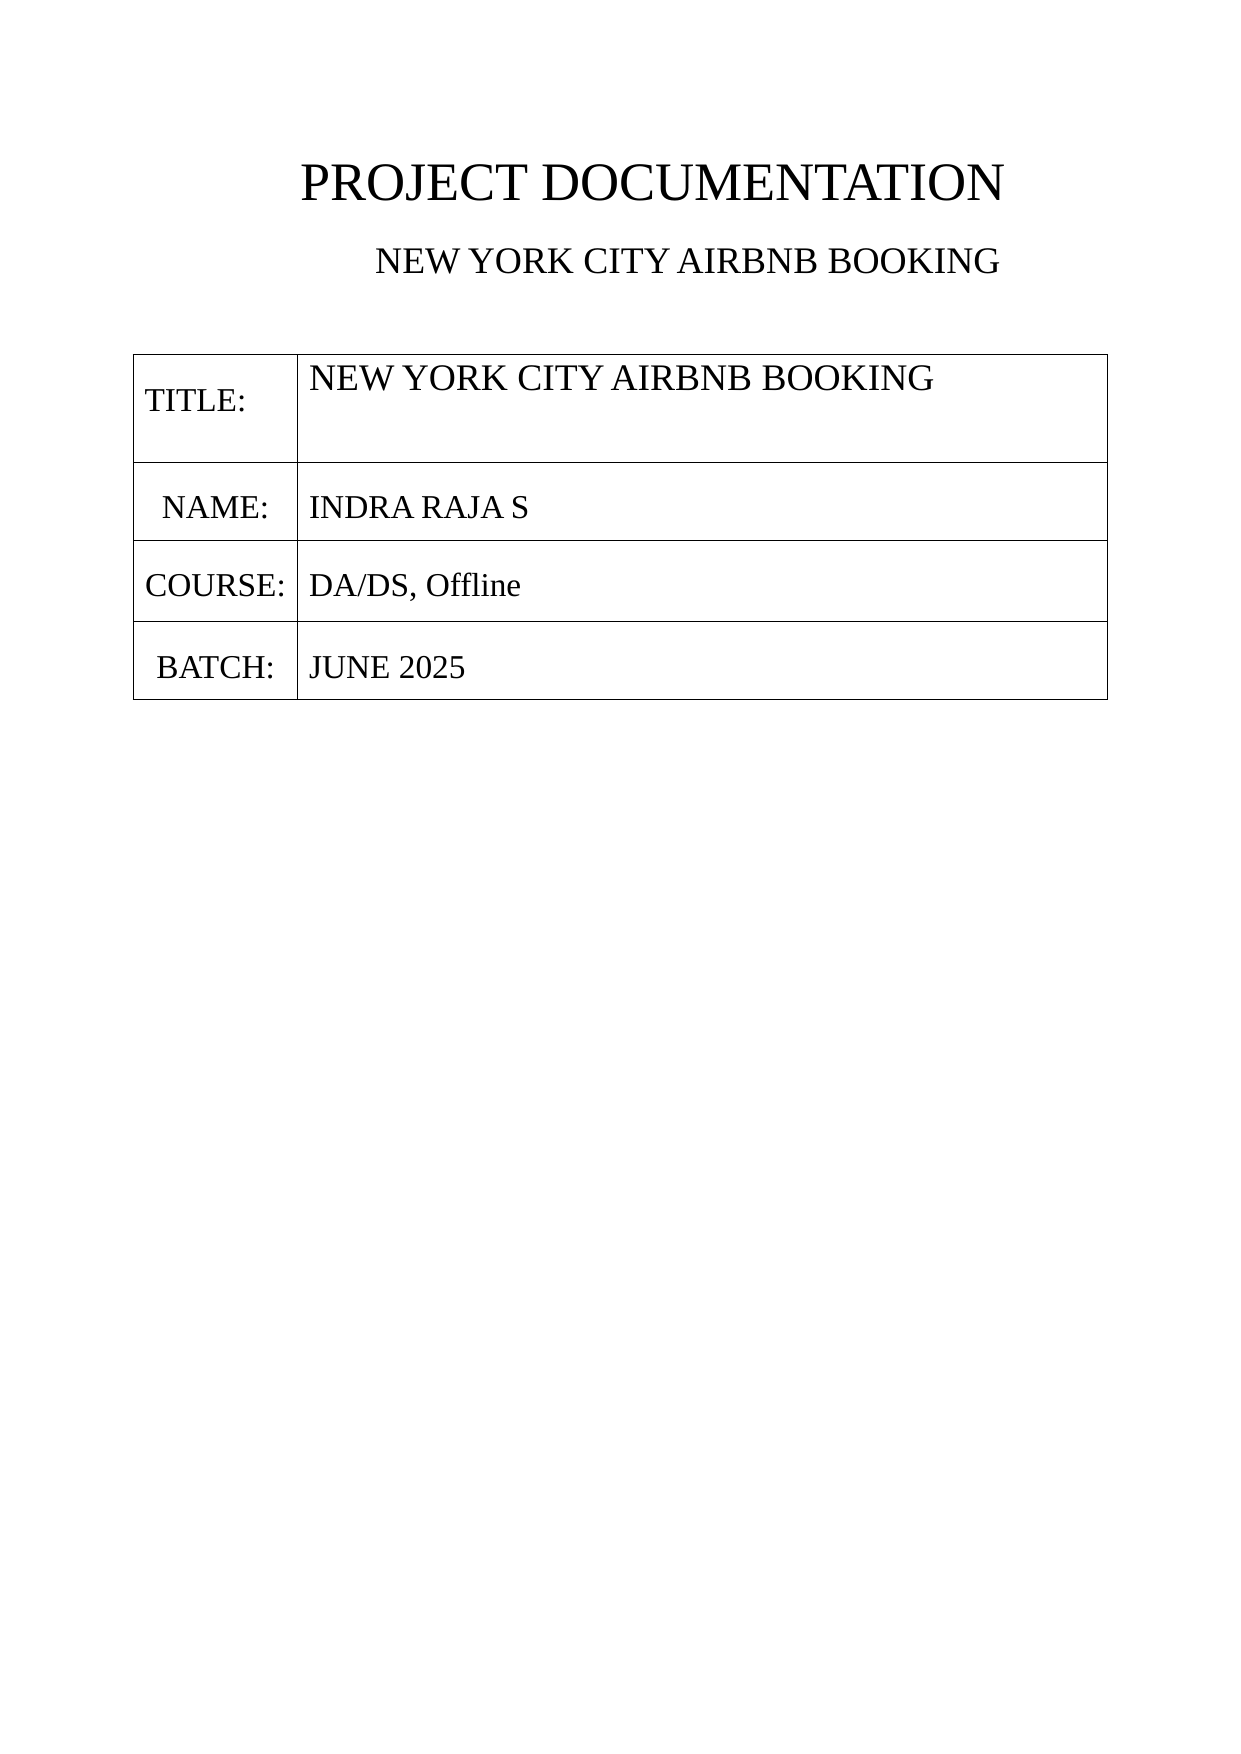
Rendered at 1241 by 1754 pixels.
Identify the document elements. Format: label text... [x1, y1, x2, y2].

table_cell JUNE 2025 [298, 622, 1107, 699]
table_cell INDRA RAJA S [298, 463, 1107, 540]
text PROJECT DOCUMENTATION [225, 150, 1090, 212]
table_cell DA/DS, Offline [298, 541, 1107, 621]
table_cell COURSE: [134, 541, 297, 621]
table_header TITLE: [134, 355, 297, 462]
table_cell BATCH: [134, 622, 297, 699]
table_header NEW YORK CITY AIRBNB BOOKING [298, 355, 1107, 462]
text NEW YORK CITY AIRBNB BOOKING [300, 238, 1090, 281]
table_cell NAME: [134, 463, 297, 540]
